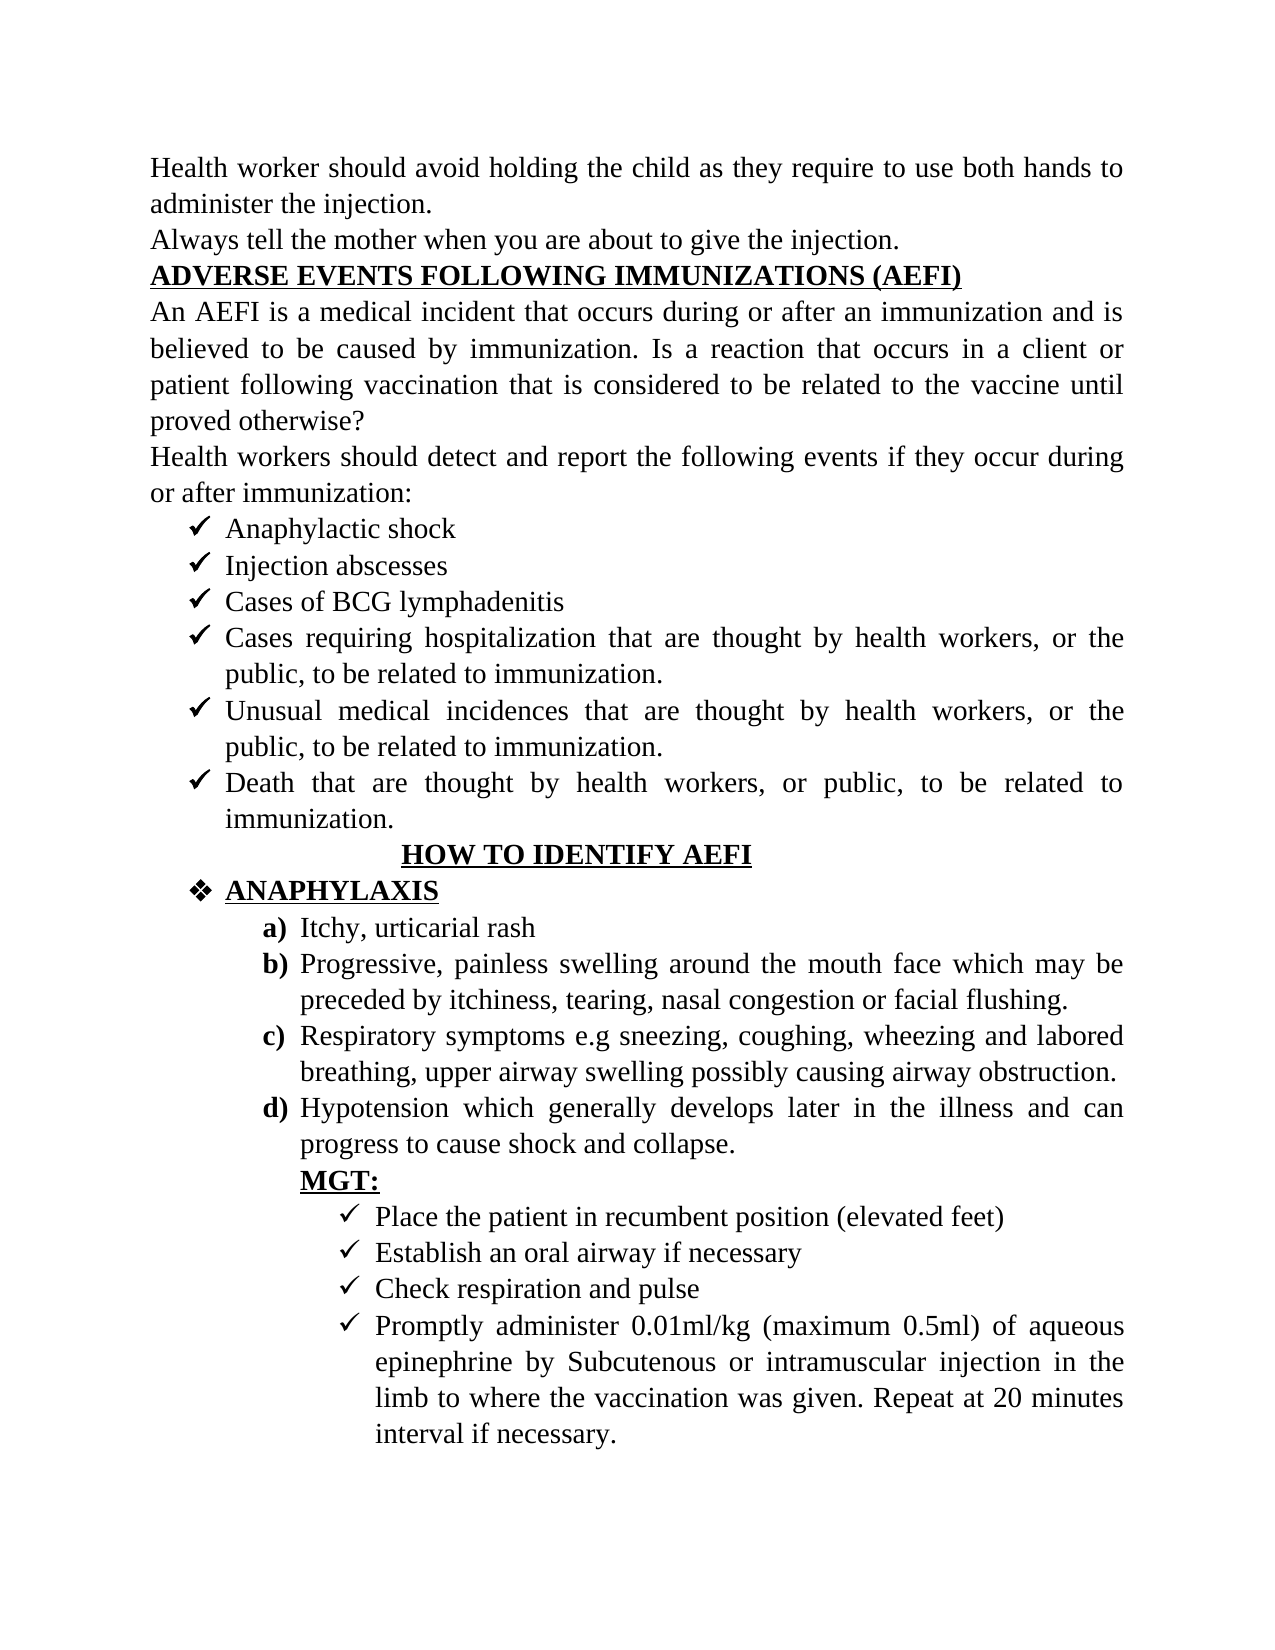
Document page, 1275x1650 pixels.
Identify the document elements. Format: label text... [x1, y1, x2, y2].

list Health worker should avoid holding the child as they require to use both hands to administer the injection. [150, 150, 1125, 220]
list Itchy, urticarial rash [262, 910, 1125, 943]
list Health workers should detect and report the following events if they occur during or after immunization: [150, 439, 1125, 509]
list Death that are thought by health workers, or public, to be related to immunization. [187, 765, 1125, 835]
list Hypotension which generally develops later in the illness and can progress to cause shock and collapse. [262, 1091, 1125, 1160]
list ANAPHYLAXIS [187, 873, 1125, 907]
list An AEFI is a medical incident that occurs during or after an immunization and is believed to be caused by immunization. Is a reaction that occurs in a client or patient following vaccination that is considered to be related to the vaccine until proved otherwise? [150, 294, 1125, 437]
list HOW TO IDENTIFY AEFI [401, 837, 1125, 871]
list Establish an oral airway if necessary [337, 1235, 1125, 1269]
list ADVERSE EVENTS FOLLOWING IMMUNIZATIONS (AEFI) [150, 258, 1125, 292]
list Place the patient in recumbent position (elevated feet) [337, 1199, 1125, 1233]
list Cases requiring hospitalization that are thought by health workers, or the public, to be related to immunization. [187, 620, 1125, 690]
list Cases of BCG lymphadenitis [187, 584, 1125, 618]
list Check respiration and pulse [337, 1271, 1125, 1305]
list Injection abscesses [187, 548, 1125, 581]
list Anaphylactic shock [187, 511, 1125, 545]
list Always tell the mother when you are about to give the injection. [150, 222, 1125, 256]
list Unusual medical incidences that are thought by health workers, or the public, to be related to immunization. [187, 693, 1125, 762]
list Promptly administer 0.01ml/kg (maximum 0.5ml) of aqueous epinephrine by Subcutenous or intramuscular injection in the limb to where the vaccination was given. Repeat at 20 minutes interval if necessary. [337, 1308, 1125, 1450]
list Progressive, painless swelling around the mouth face which may be preceded by itchiness, tearing, nasal congestion or facial flushing. [262, 946, 1125, 1016]
list MGT: [300, 1163, 1125, 1196]
list Respiratory symptoms e.g sneezing, coughing, wheezing and labored breathing, upper airway swelling possibly causing airway obstruction. [262, 1018, 1125, 1088]
